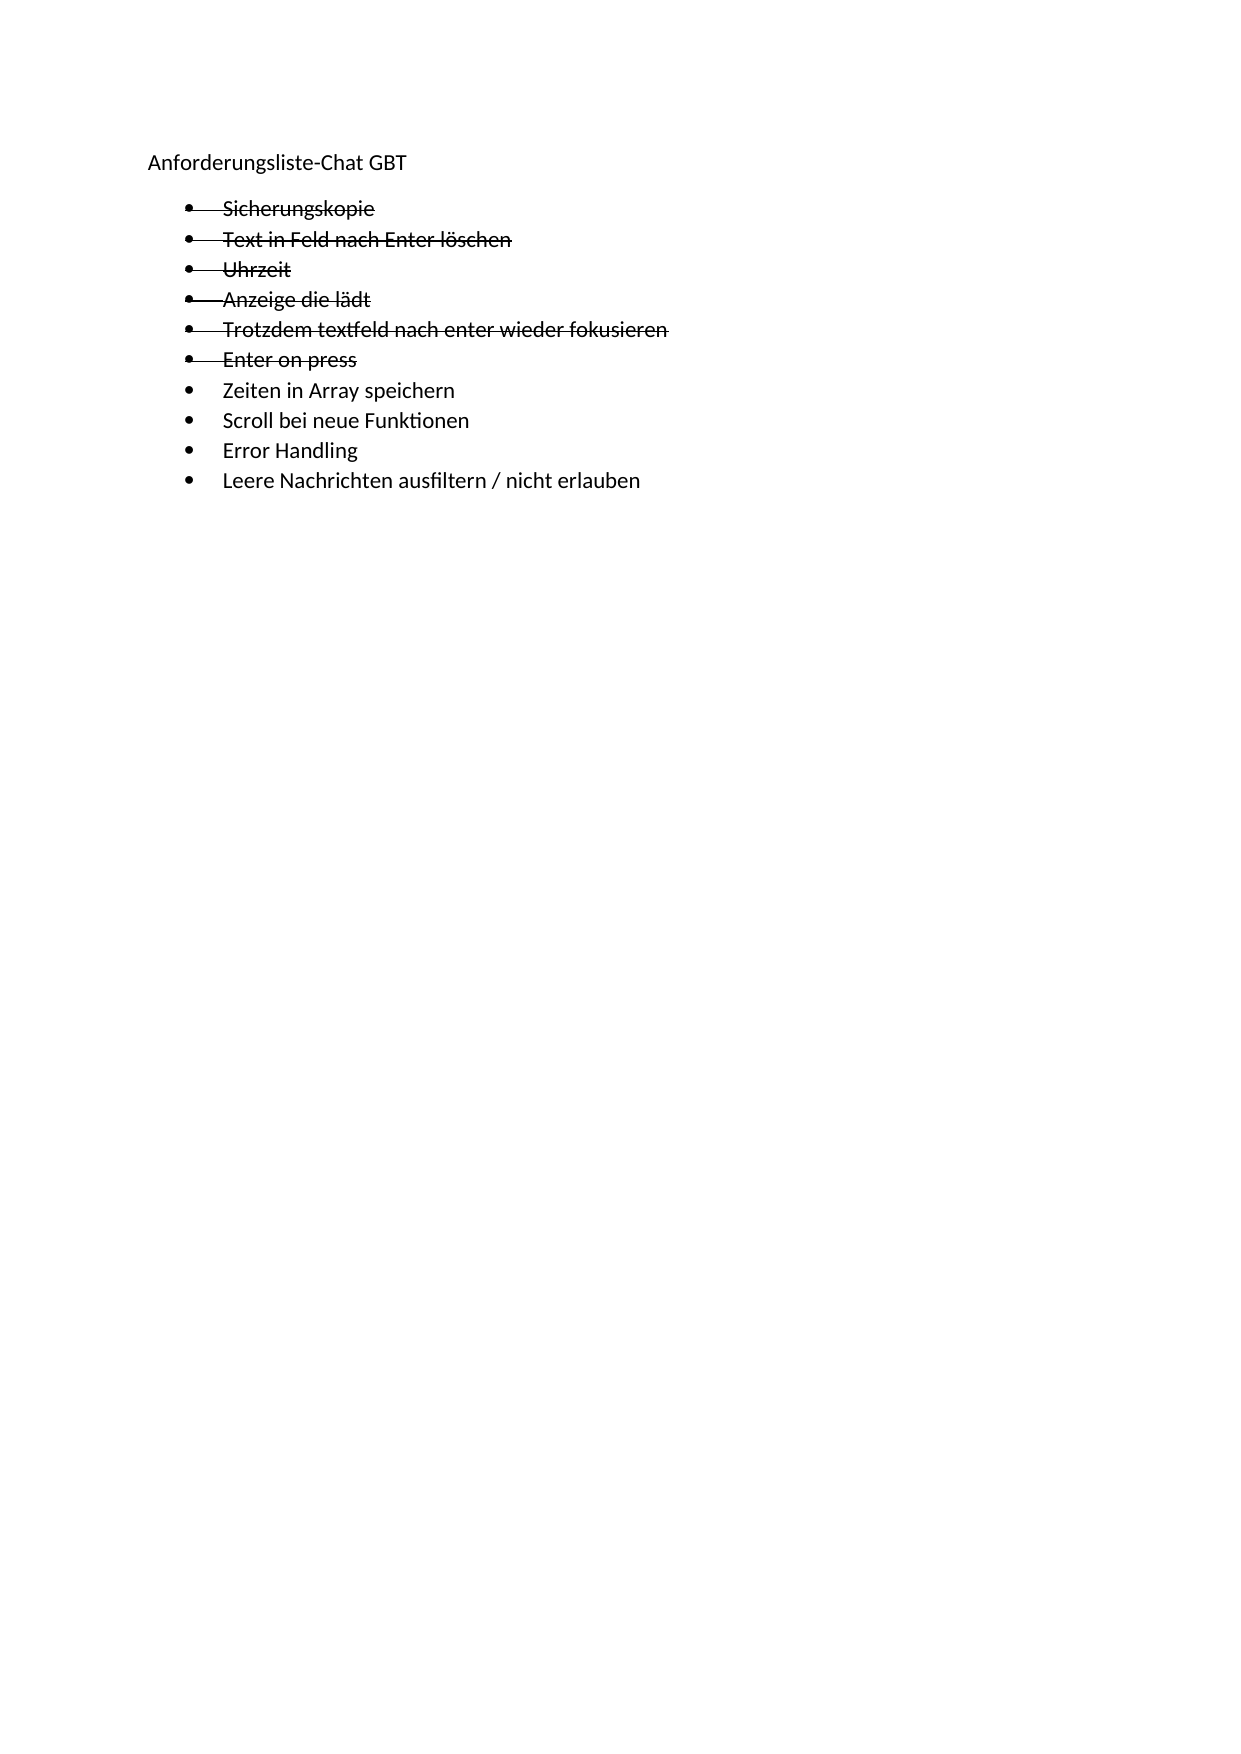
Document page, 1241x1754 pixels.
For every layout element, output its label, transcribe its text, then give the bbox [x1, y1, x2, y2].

list Trotzdem textfeld nach enter wieder fokusieren [185, 315, 1093, 343]
list Anzeige die lädt [185, 285, 1093, 313]
list Sicherungskopie [185, 194, 1093, 222]
list Zeiten in Array speichern [185, 376, 1093, 404]
list Error Handling [185, 436, 1093, 464]
list Scroll bei neue Funktionen [185, 406, 1093, 434]
list Uhrzeit [185, 255, 1093, 283]
list Enter on press [185, 346, 1093, 373]
text Anforderungsliste-Chat GBT [148, 148, 1093, 176]
list Text in Feld nach Enter löschen [185, 225, 1093, 253]
list Leere Nachrichten ausfiltern / nicht erlauben [185, 466, 1093, 494]
